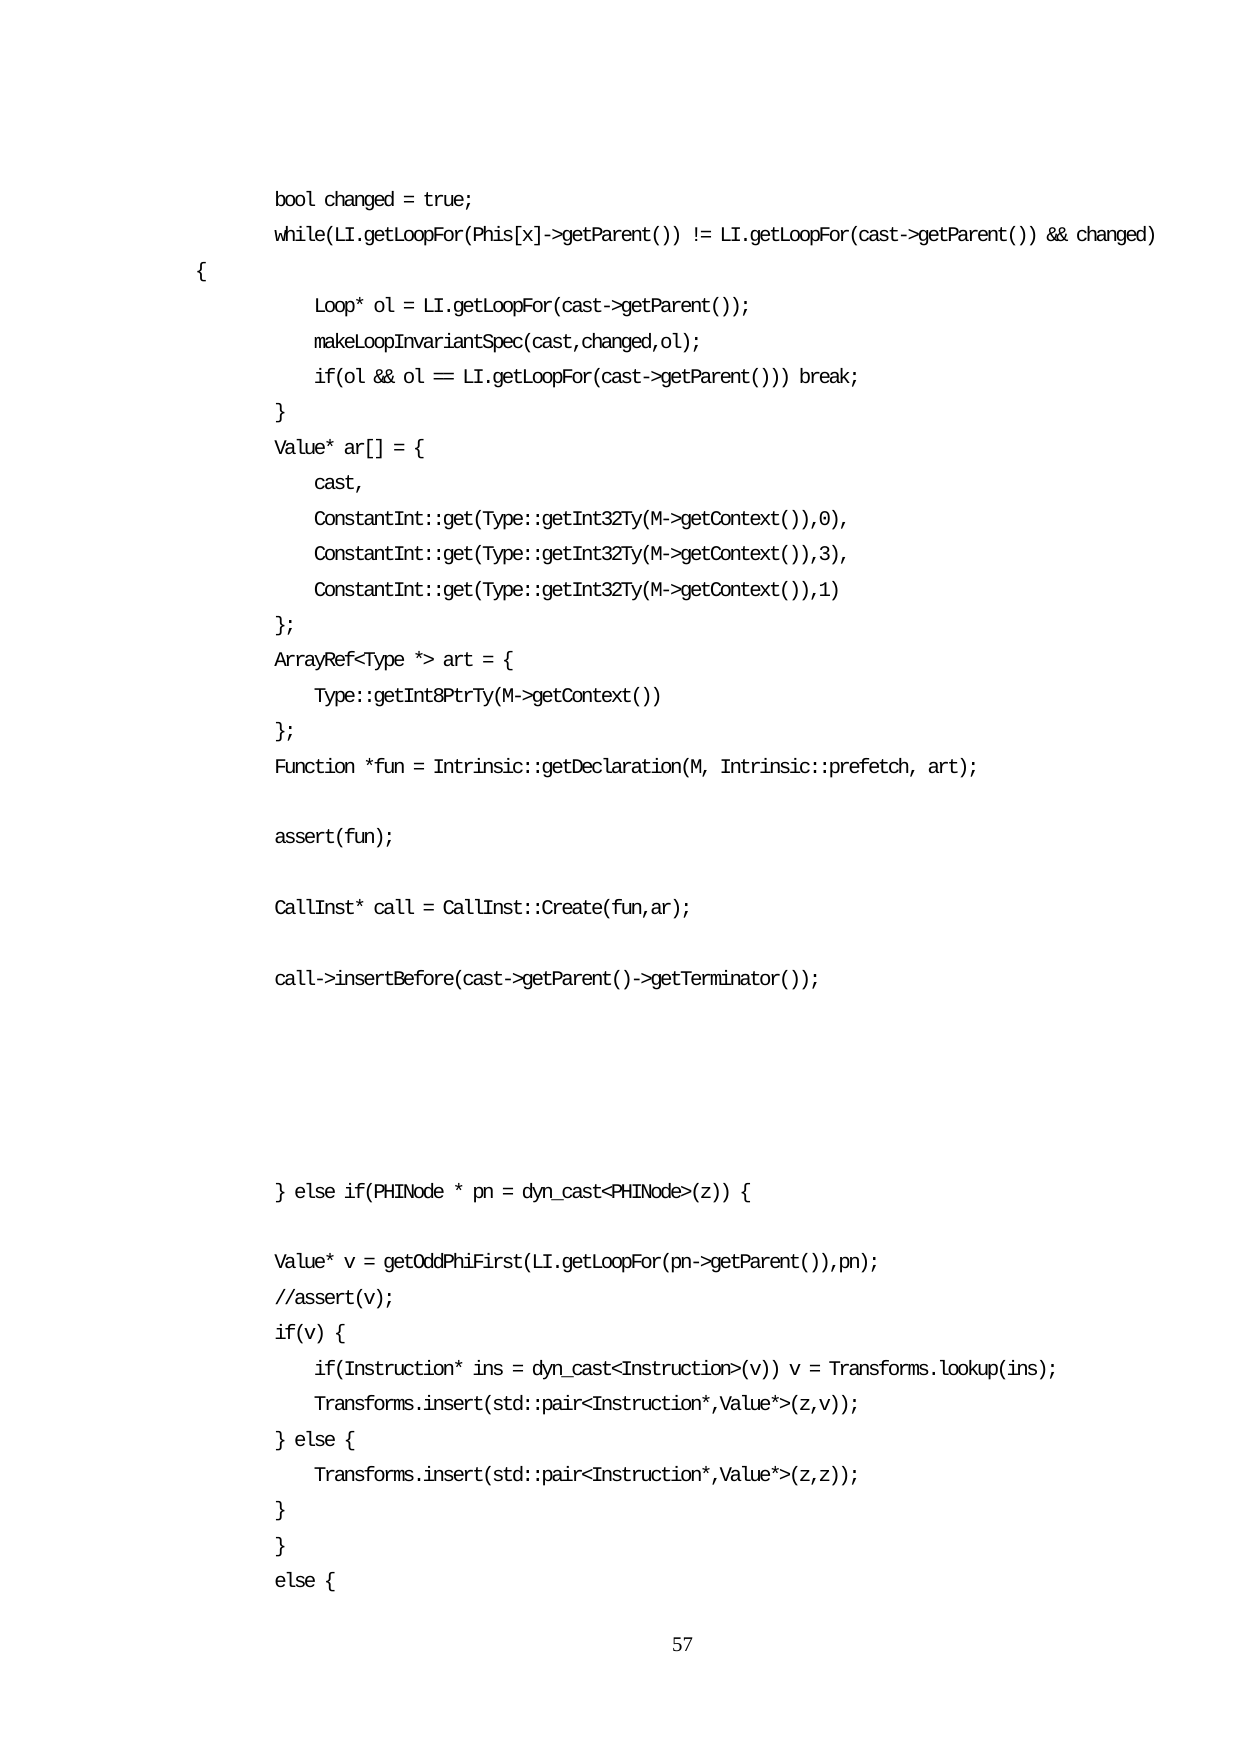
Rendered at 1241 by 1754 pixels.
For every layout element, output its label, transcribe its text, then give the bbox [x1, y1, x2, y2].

text while(LI.getLoopFor(Phis[x]->getParent()) != LI.getLoopFor(cast->getParent()) && changed) { [195, 224, 1169, 283]
text if(ol && ol == LI.getLoopFor(cast->getParent())) break; [195, 366, 1169, 390]
text }; [195, 614, 1169, 638]
text bool changed = true; [195, 189, 1169, 213]
text Transforms.insert(std::pair<Instruction*,Value*>(z,v)); [195, 1393, 1169, 1417]
text assert(fun); [195, 826, 1169, 850]
text }; [195, 720, 1169, 744]
text CallInst* call = CallInst::Create(fun,ar); [195, 897, 1169, 921]
text makeLoopInvariantSpec(cast,changed,ol); [195, 331, 1169, 354]
text Function *fun = Intrinsic::getDeclaration(M, Intrinsic::prefetch, art); [195, 756, 1169, 779]
text if(v) { [195, 1322, 1169, 1346]
text else { [195, 1570, 1169, 1594]
text } else { [195, 1428, 1169, 1452]
text ConstantInt::get(Type::getInt32Ty(M->getContext()),0), [195, 508, 1169, 531]
text Loop* ol = LI.getLoopFor(cast->getParent()); [195, 295, 1169, 319]
text ArrayRef<Type *> art = { [195, 649, 1169, 673]
text //assert(v); [195, 1287, 1169, 1311]
text Value* ar[] = { [195, 437, 1169, 461]
text } [195, 1535, 1169, 1558]
text call->insertBefore(cast->getParent()->getTerminator()); [195, 968, 1169, 992]
text Value* v = getOddPhiFirst(LI.getLoopFor(pn->getParent()),pn); [195, 1251, 1169, 1275]
text Transforms.insert(std::pair<Instruction*,Value*>(z,z)); [195, 1464, 1169, 1488]
text } [195, 1499, 1169, 1523]
text cast, [195, 472, 1169, 496]
text if(Instruction* ins = dyn_cast<Instruction>(v)) v = Transforms.lookup(ins); [195, 1358, 1169, 1381]
text ConstantInt::get(Type::getInt32Ty(M->getContext()),3), [195, 543, 1169, 567]
text Type::getInt8PtrTy(M->getContext()) [195, 685, 1169, 708]
text ConstantInt::get(Type::getInt32Ty(M->getContext()),1) [195, 578, 1169, 602]
text } [195, 401, 1169, 425]
text } else if(PHINode * pn = dyn_cast<PHINode>(z)) { [195, 1181, 1169, 1204]
